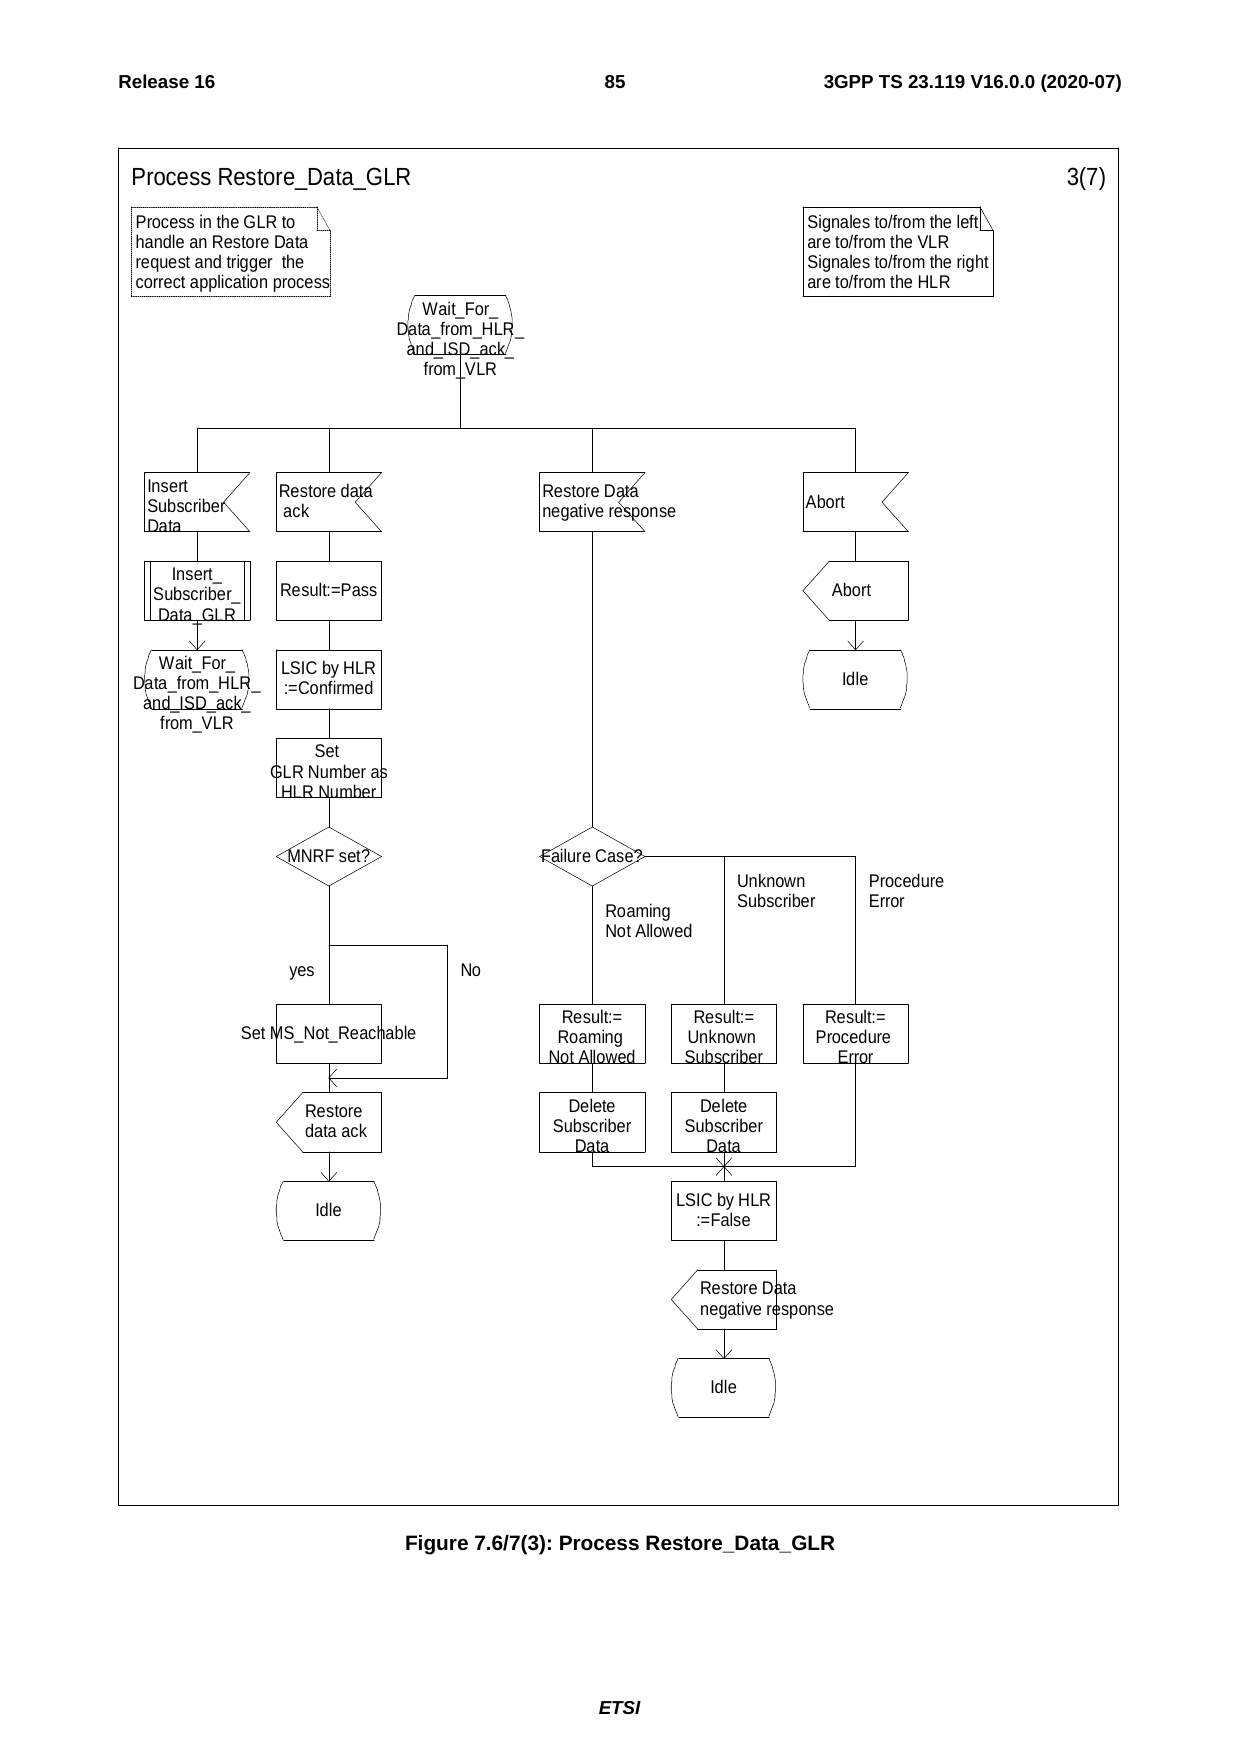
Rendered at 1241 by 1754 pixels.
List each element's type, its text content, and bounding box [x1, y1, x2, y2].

text Figure 7.6/7(3): Process Restore_Data_GLR [118, 1531, 1122, 1555]
